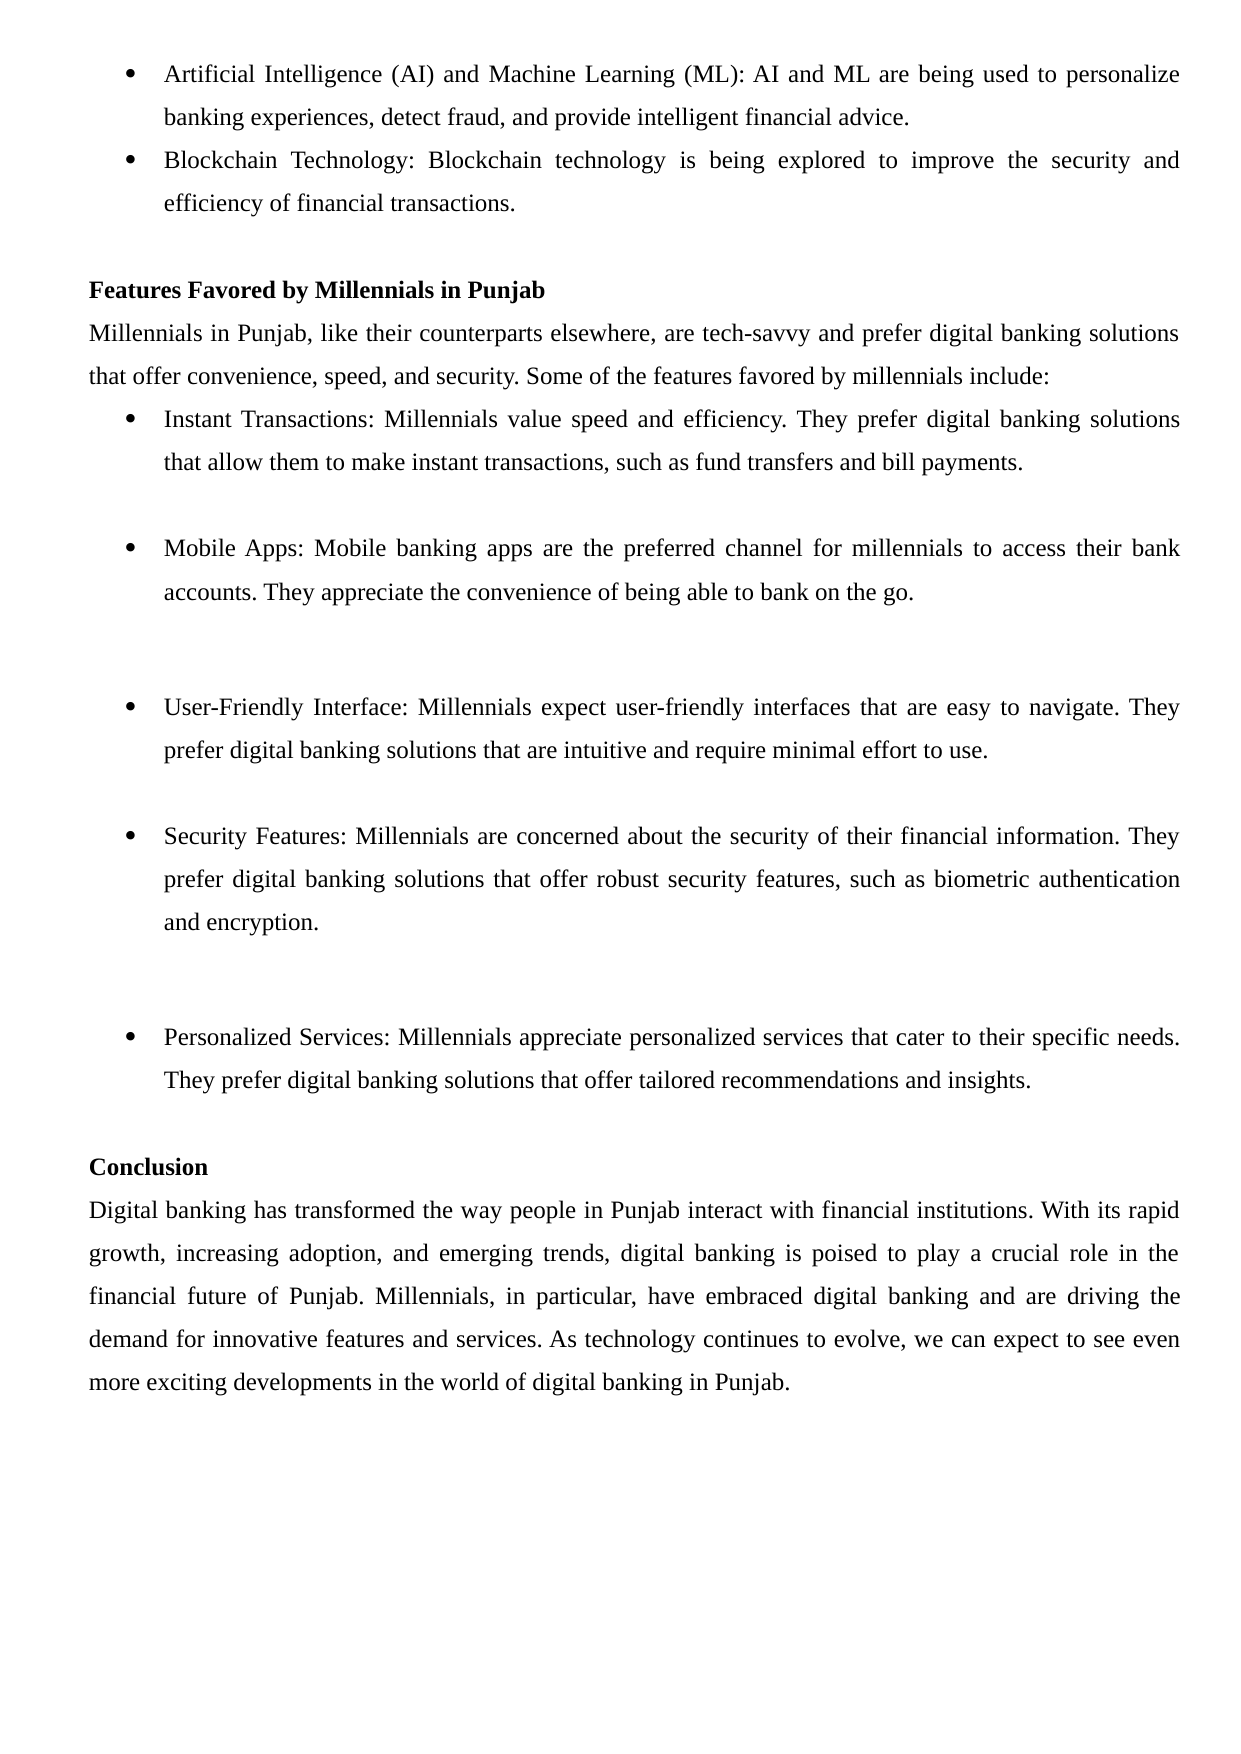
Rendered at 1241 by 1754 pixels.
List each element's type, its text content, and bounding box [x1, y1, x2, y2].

text Features Favored by Millennials in Punjab [89, 275, 1181, 303]
list User-Friendly Interface: Millennials expect user-friendly interfaces that are easy to navigate. They prefer digital banking solutions that are intuitive and require minimal effort to use. [126, 692, 1181, 763]
list Instant Transactions: Millennials value speed and efficiency. They prefer digital banking solutions that allow them to make instant transactions, such as fund transfers and bill payments. [126, 404, 1181, 476]
list Artificial Intelligence (AI) and Machine Learning (ML): AI and ML are being used to personalize banking experiences, detect fraud, and provide intelligent financial advice. [126, 59, 1181, 131]
list Personalized Services: Millennials appreciate personalized services that cater to their specific needs. They prefer digital banking solutions that offer tailored recommendations and insights. [126, 1022, 1181, 1094]
text Digital banking has transformed the way people in Punjab interact with financial institutions. With its rapid growth, increasing adoption, and emerging trends, digital banking is poised to play a crucial role in the financial future of Punjab. Millennials, in particular, have embraced digital banking and are driving the demand for innovative features and services. As technology continues to evolve, we can expect to see even more exciting developments in the world of digital banking in Punjab. [89, 1195, 1181, 1396]
text Millennials in Punjab, like their counterparts elsewhere, are tech-savvy and prefer digital banking solutions that offer convenience, speed, and security. Some of the features favored by millennials include: [89, 318, 1181, 390]
list Blockchain Technology: Blockchain technology is being explored to improve the security and efficiency of financial transactions. [126, 145, 1181, 217]
list Mobile Apps: Mobile banking apps are the preferred channel for millennials to access their bank accounts. They appreciate the convenience of being able to bank on the go. [126, 533, 1181, 605]
text Conclusion [89, 1152, 1181, 1180]
list Security Features: Millennials are concerned about the security of their financial information. They prefer digital banking solutions that offer robust security features, such as biometric authentication and encryption. [126, 821, 1181, 936]
